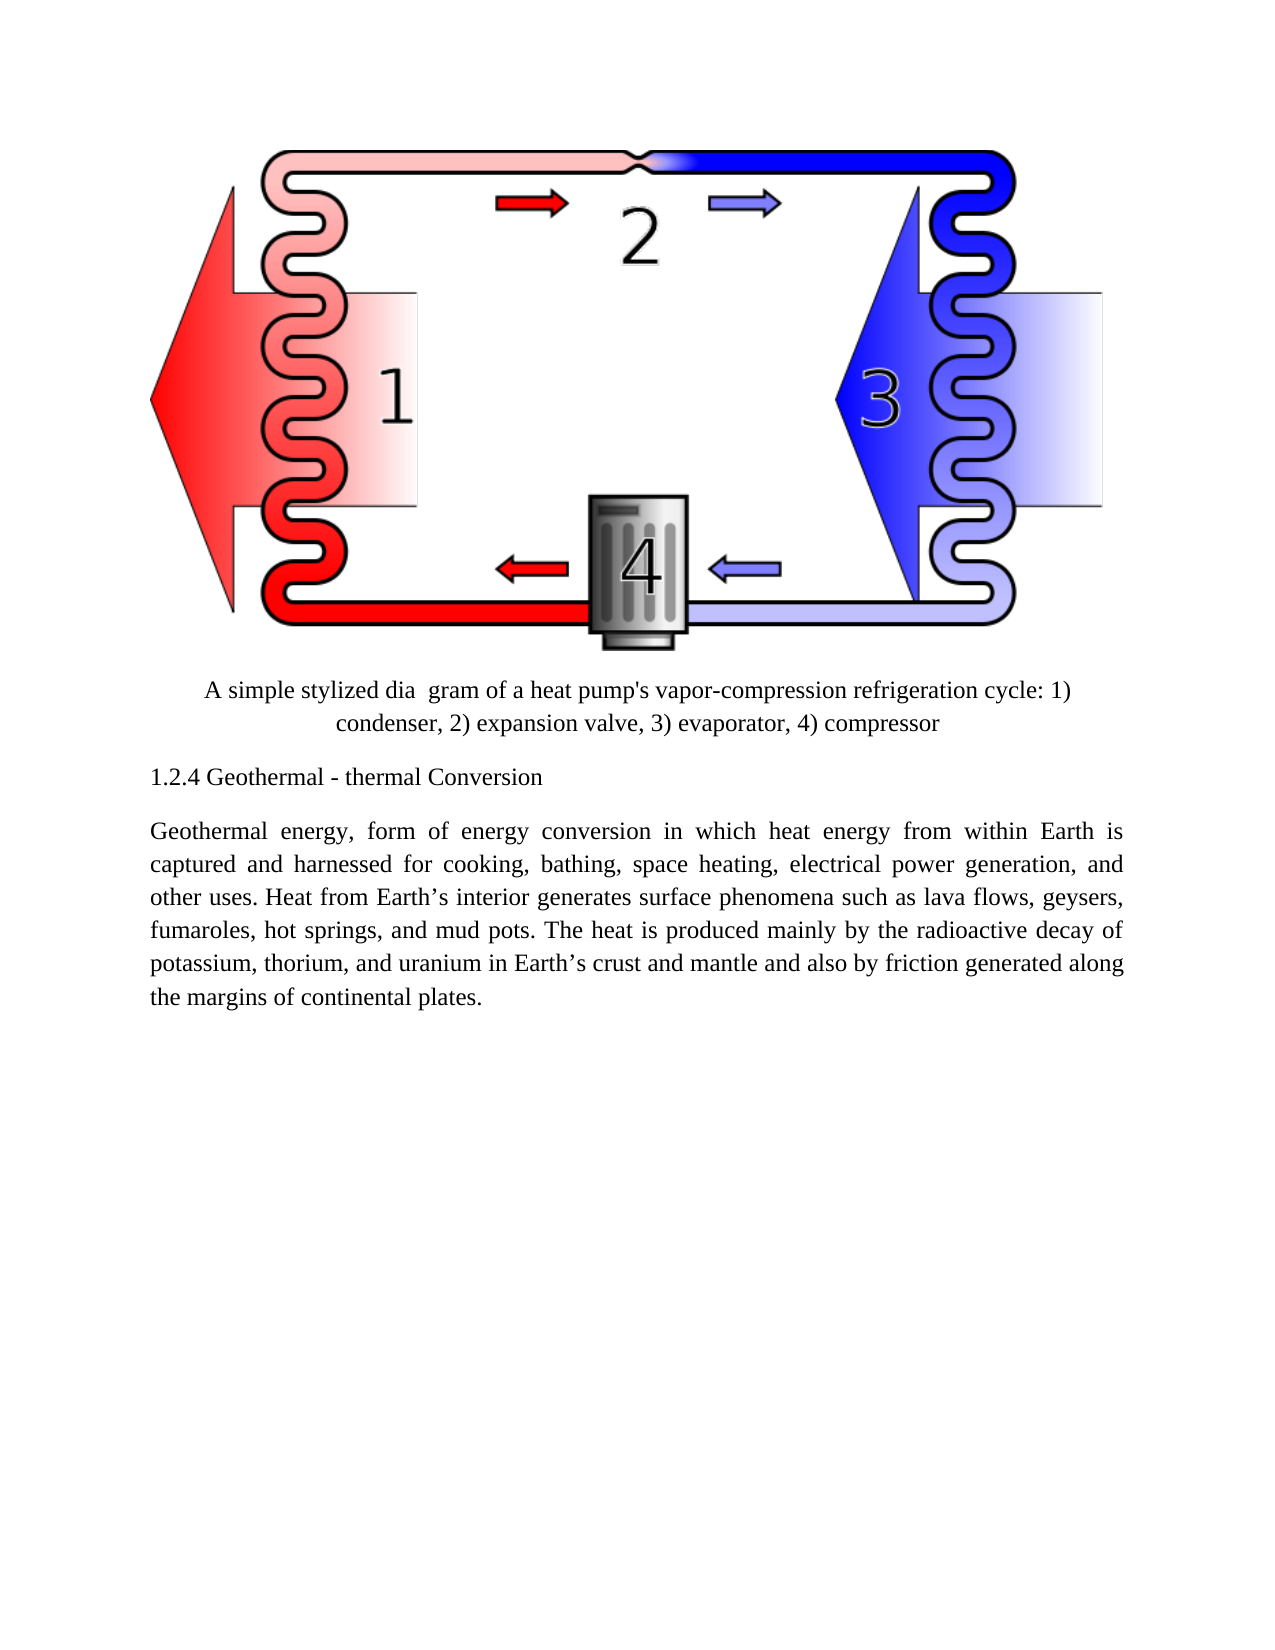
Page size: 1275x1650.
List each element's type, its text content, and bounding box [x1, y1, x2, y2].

text A simple stylized dia gram of a heat pump's vapor-compression refrigeration cycle: 1) condenser, 2) expansion valve, 3) evaporator, 4) compressor [150, 675, 1125, 737]
text 1.2.4 Geothermal - thermal Conversion [150, 762, 1125, 791]
text Geothermal energy, form of energy conversion in which heat energy from within Earth is captured and harnessed for cooking, bathing, space heating, electrical power generation, and other uses. Heat from Earth’s interior generates surface phenomena such as lava flows, geysers, fumaroles, hot springs, and mud pots. The heat is produced mainly by the radioactive decay of potassium, thorium, and uranium in Earth’s crust and mantle and also by friction generated along the margins of continental plates. [150, 816, 1125, 1010]
picture [150, 150, 1125, 651]
